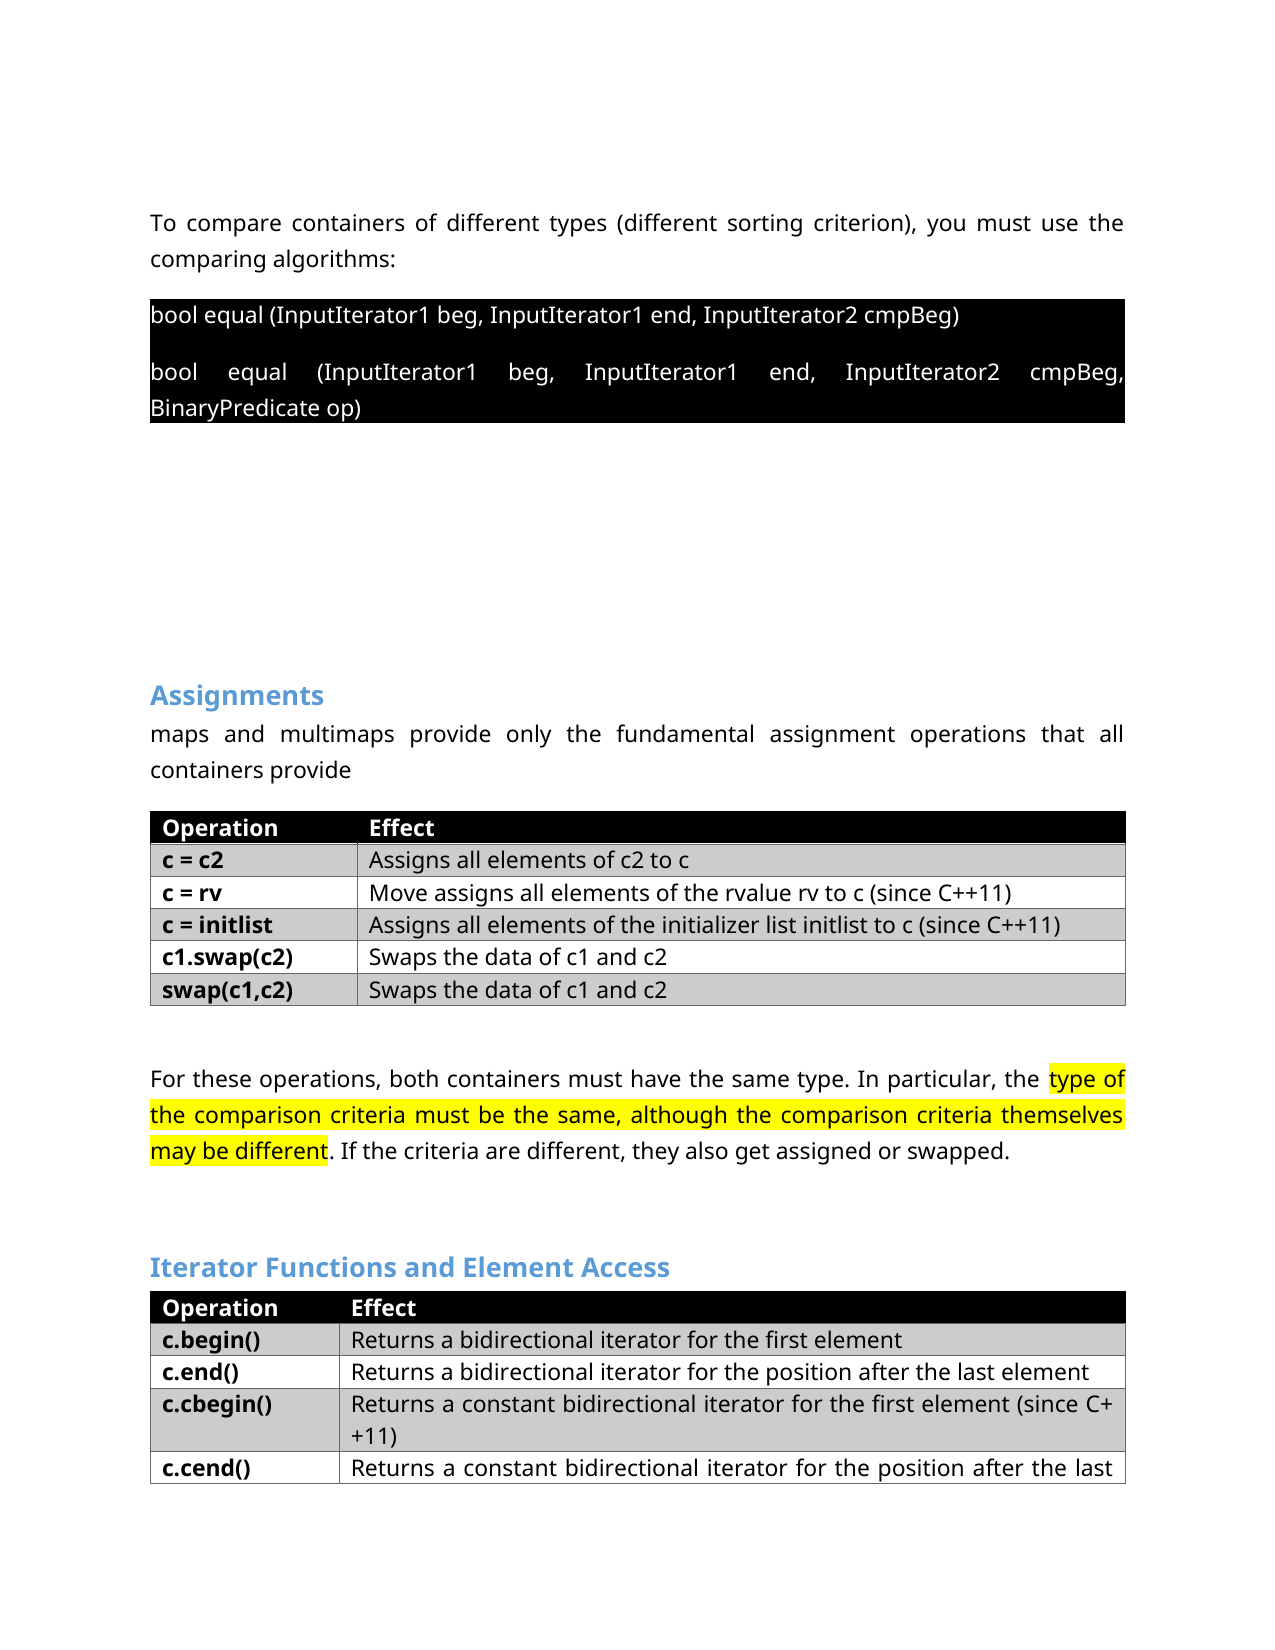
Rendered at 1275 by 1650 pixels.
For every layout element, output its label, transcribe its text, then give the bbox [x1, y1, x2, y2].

text To compare containers of different types (different sorting criterion), you must use the comparing algorithms: [150, 207, 1125, 274]
table_cell c.end() [151, 1356, 339, 1387]
table_cell c = c2 [151, 845, 357, 876]
text bool equal (InputIterator1 beg, InputIterator1 end, InputIterator2 cmpBeg) [150, 299, 1125, 331]
text bool equal (InputIterator1 beg, InputIterator1 end, InputIterator2 cmpBeg, BinaryPredicate op) [150, 356, 1125, 423]
table_cell Assigns all elements of c2 to c [358, 845, 1125, 876]
table_cell Assigns all elements of the initializer list initlist to c (since C++11) [358, 909, 1125, 940]
table_header Operation [151, 812, 357, 843]
table_cell c = initlist [151, 909, 357, 940]
table_cell c.cend() [151, 1452, 339, 1483]
text For these operations, both containers must have the same type. In particular, the type of the comparison criteria must be the same, although the comparison criteria themselves may be different. If the criteria are different, they also get assigned or swapped. [150, 1063, 1125, 1099]
text maps and multimaps provide only the fundamental assignment operations that all containers provide [150, 718, 1125, 786]
table_header Effect [358, 812, 1125, 843]
subtitle Iterator Functions and Element Access [150, 1248, 1125, 1285]
table_cell Returns a bidirectional iterator for the first element [340, 1324, 1125, 1355]
table_cell c1.swap(c2) [151, 941, 357, 973]
table_header Operation [151, 1292, 339, 1323]
table_cell Swaps the data of c1 and c2 [358, 941, 1125, 973]
table_cell swap(c1,c2) [151, 974, 357, 1005]
table_cell Move assigns all elements of the rvalue rv to c (since C++11) [358, 877, 1125, 908]
table_header Effect [340, 1292, 1125, 1323]
text For these operations, both containers must have the same type. In particular, the type of the comparison criteria must be the same, although the comparison criteria themselves may be different. If the criteria are different, they also get assigned or swapped. [150, 1130, 1125, 1166]
table_cell c = rv [151, 877, 357, 908]
table_cell Swaps the data of c1 and c2 [358, 974, 1125, 1005]
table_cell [340, 1452, 1125, 1483]
table_cell c.cbegin() [151, 1389, 339, 1451]
table_cell Returns a bidirectional iterator for the position after the last element [340, 1356, 1125, 1387]
subtitle Assignments [150, 676, 1125, 713]
table_cell c.begin() [151, 1324, 339, 1355]
table_cell Returns a constant bidirectional iterator for the first element (since C++11) [340, 1389, 1125, 1451]
